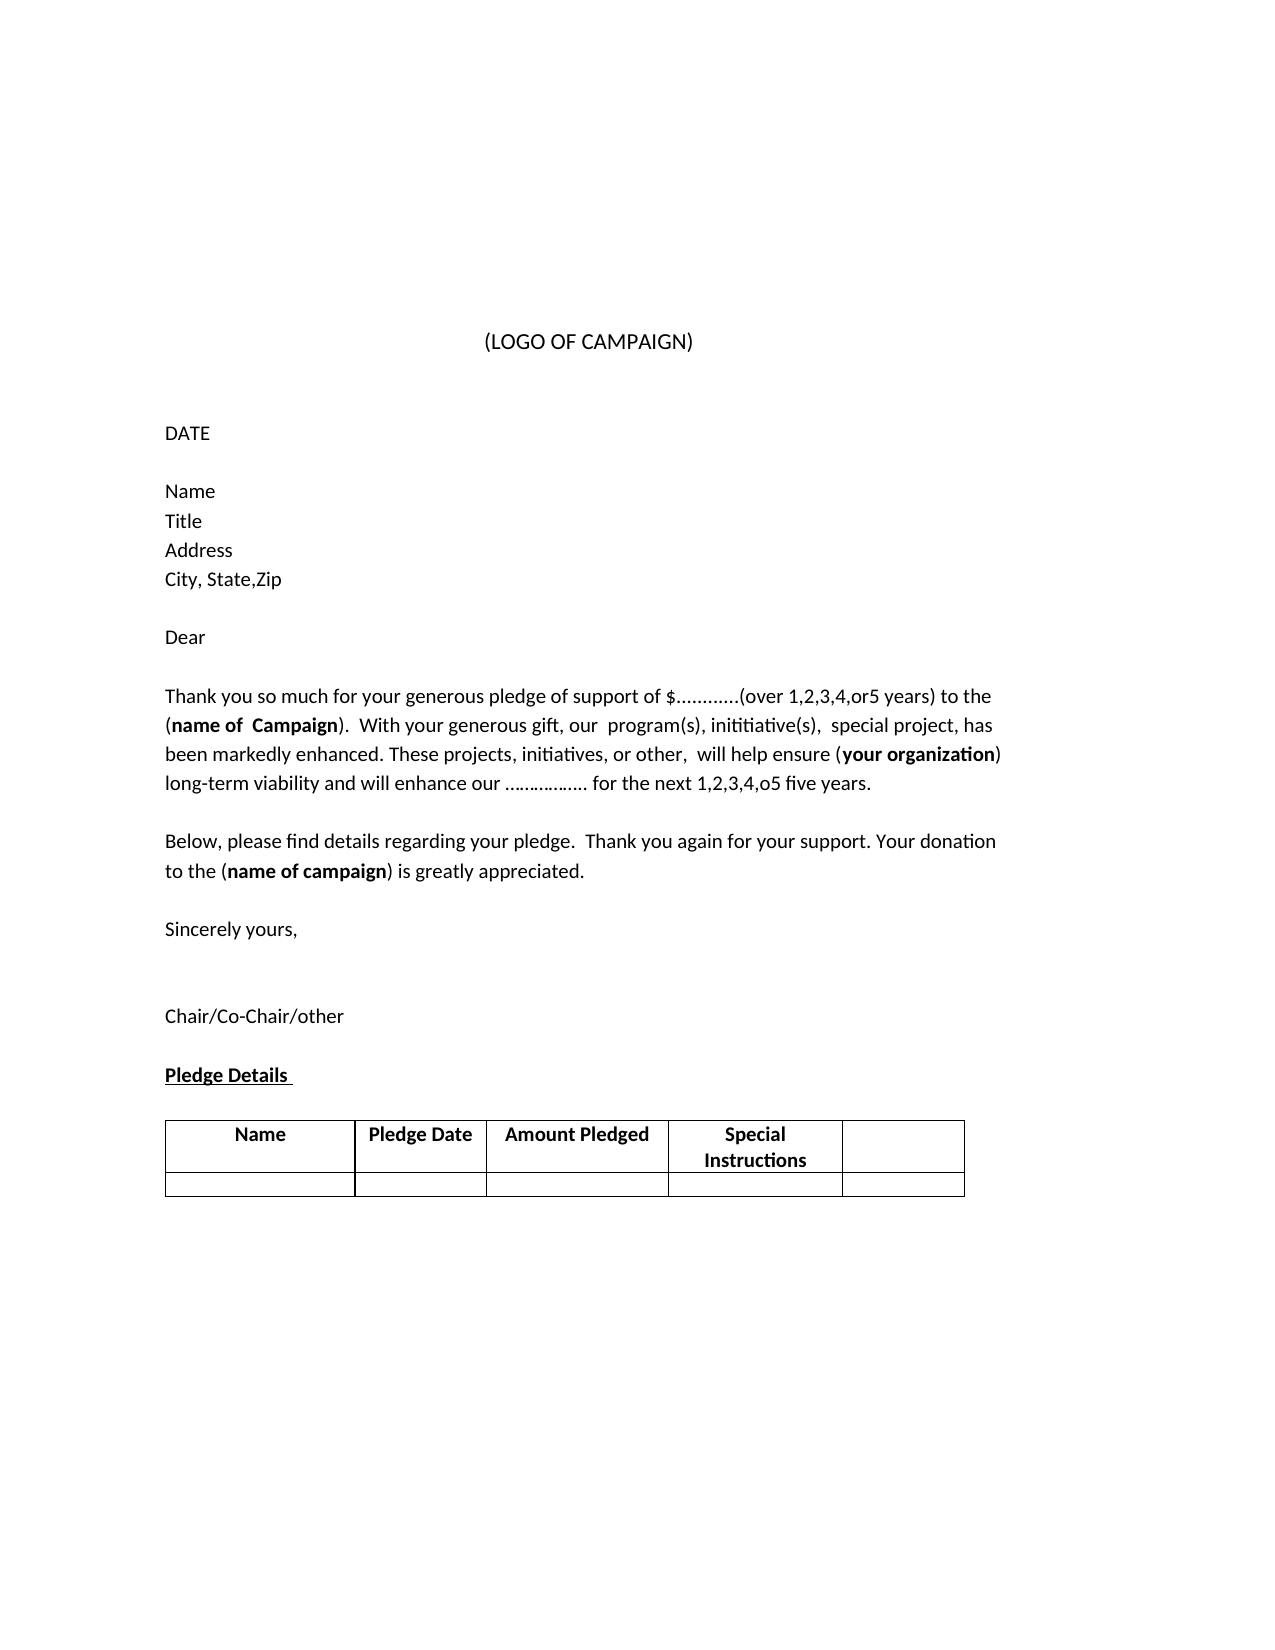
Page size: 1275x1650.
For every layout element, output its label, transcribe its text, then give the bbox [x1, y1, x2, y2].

table_cell [356, 1173, 486, 1196]
table_header Special Instructions [669, 1121, 842, 1172]
text Chair/Co-Chair/other [165, 1004, 1012, 1029]
table_header Pledge Date [356, 1121, 486, 1172]
text Sincerely yours, [165, 916, 1012, 942]
table_cell [669, 1173, 842, 1196]
text Below, please find details regarding your pledge. Thank you again for your support. Your donation to the (name of campaign) is greatly appreciated. [165, 829, 1012, 883]
table_header Name [166, 1121, 354, 1172]
table_cell [166, 1173, 354, 1196]
text City, State,Zip [165, 566, 1012, 592]
text Name [165, 479, 1012, 504]
text DATE [165, 420, 1012, 446]
table_cell [843, 1173, 964, 1196]
text Address [165, 537, 1012, 562]
text Dear [165, 624, 1012, 650]
text Title [165, 508, 1012, 533]
text Pledge Details [165, 1062, 1012, 1087]
text Thank you so much for your generous pledge of support of $............(over 1,2,3,4,or5 years) to the (name of Campaign). With your generous gift, our program(s), inititiative(s), special project, has been markedly enhanced. These projects, initiatives, or other, will help ensure (your organization) long-term viability and will enhance our …………….. for the next 1,2,3,4,o5 five years. [165, 683, 1012, 796]
table_cell [487, 1173, 668, 1196]
text (LOGO OF CAMPAIGN) [165, 327, 1012, 355]
table_header Amount Pledged [487, 1121, 668, 1172]
table_header [843, 1121, 964, 1172]
